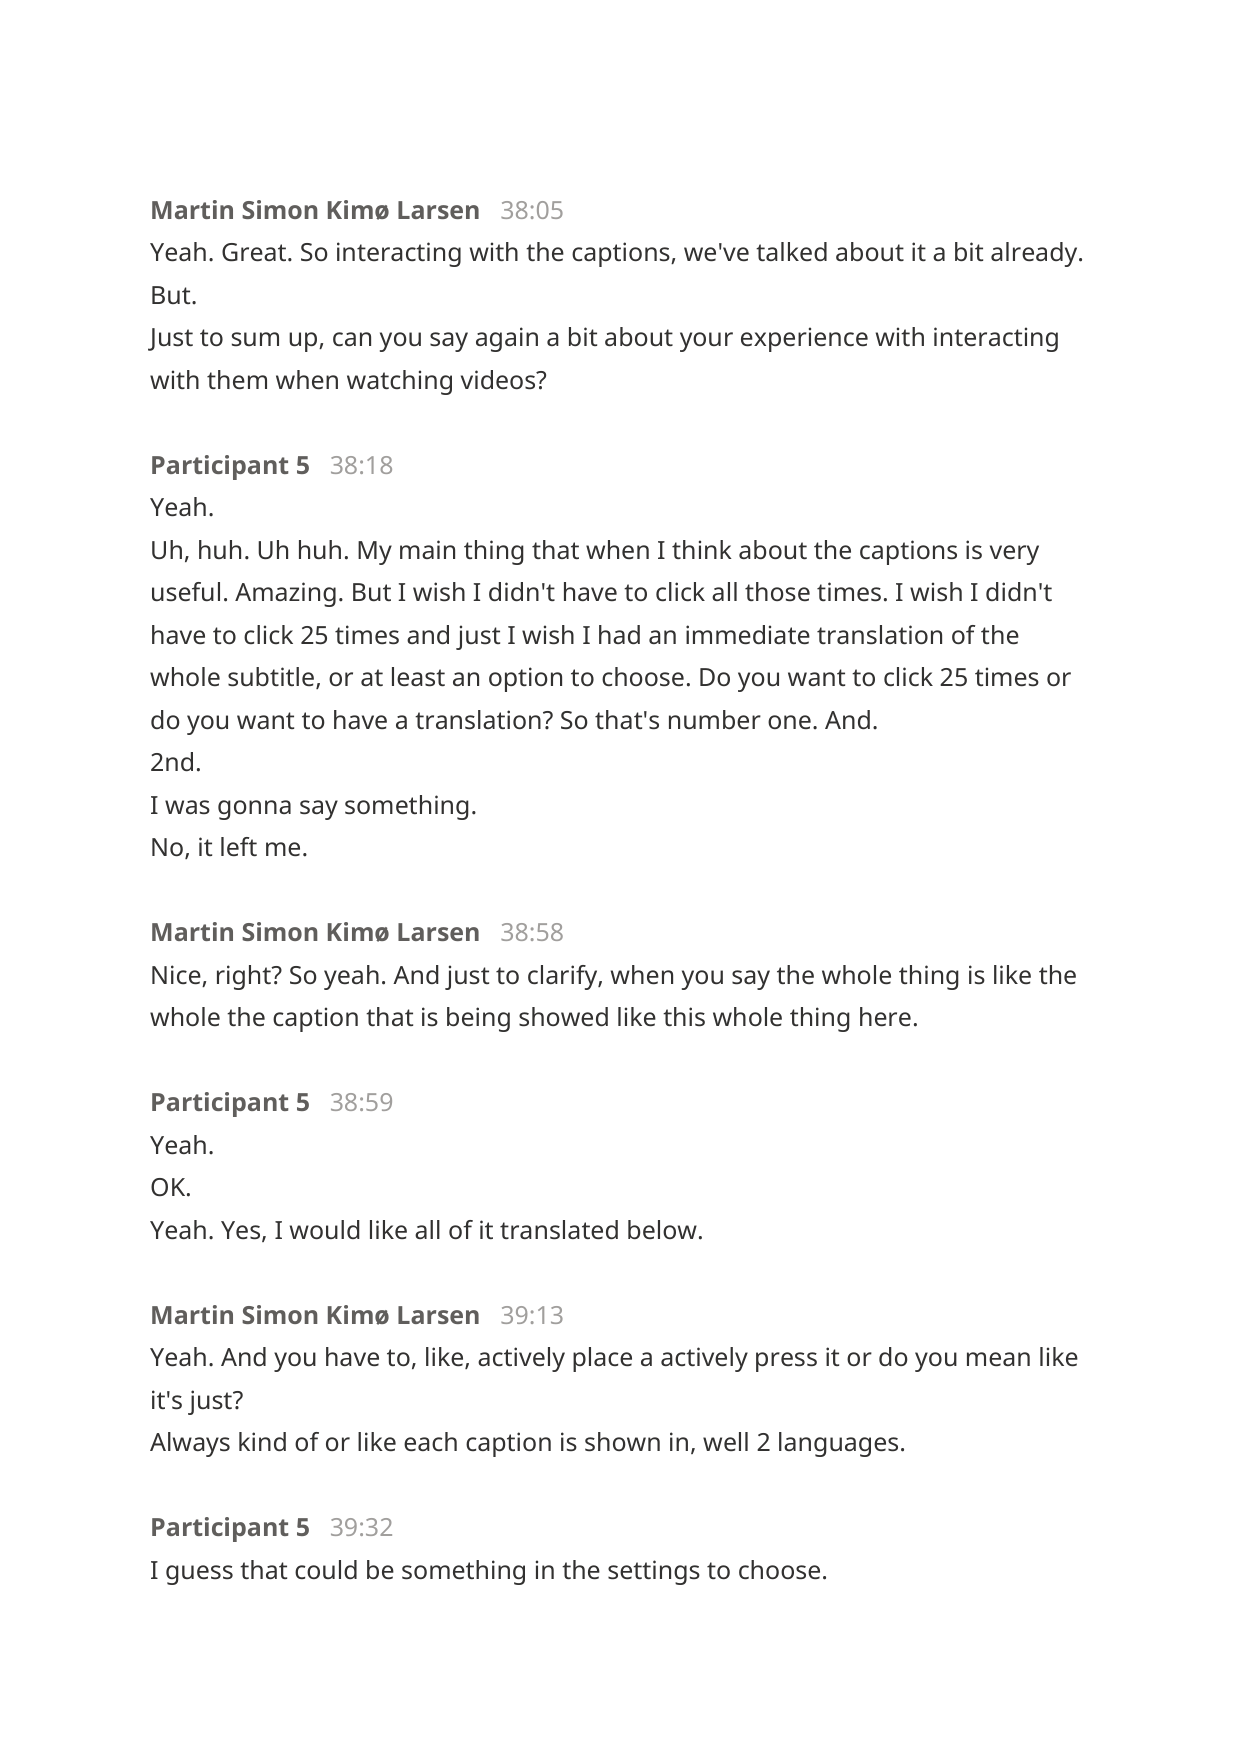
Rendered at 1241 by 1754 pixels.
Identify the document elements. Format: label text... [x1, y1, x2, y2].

text Martin Simon Kimø Larsen 38:05 Yeah. Great. So interacting with the captions, we've talked about it a bit already. But. Just to sum up, can you say again a bit about your experience with interacting with them when watching videos? [150, 150, 1090, 397]
text Martin Simon Kimø Larsen 38:58 Nice, right? So yeah. And just to clarify, when you say the whole thing is like the whole the caption that is being showed like this whole thing here. [150, 872, 1090, 1034]
text Martin Simon Kimø Larsen 39:13 Yeah. And you have to, like, actively place a actively press it or do you mean like it's just? Always kind of or like each caption is shown in, well 2 languages. [150, 1255, 1090, 1459]
text Participant 5 39:32 I guess that could be something in the settings to choose. [150, 1467, 1090, 1587]
text Participant 5 38:59 Yeah. OK. Yeah. Yes, I would like all of it translated below. [150, 1042, 1090, 1247]
text Participant 5 38:18 Yeah. Uh, huh. Uh huh. My main thing that when I think about the captions is very useful. Amazing. But I wish I didn't have to click all those times. I wish I didn't have to click 25 times and just I wish I had an immediate translation of the whole subtitle, or at least an option to choose. Do you want to click 25 times or do you want to have a translation? So that's number one. And. 2nd. I was gonna say something. No, it left me. [150, 405, 1090, 864]
